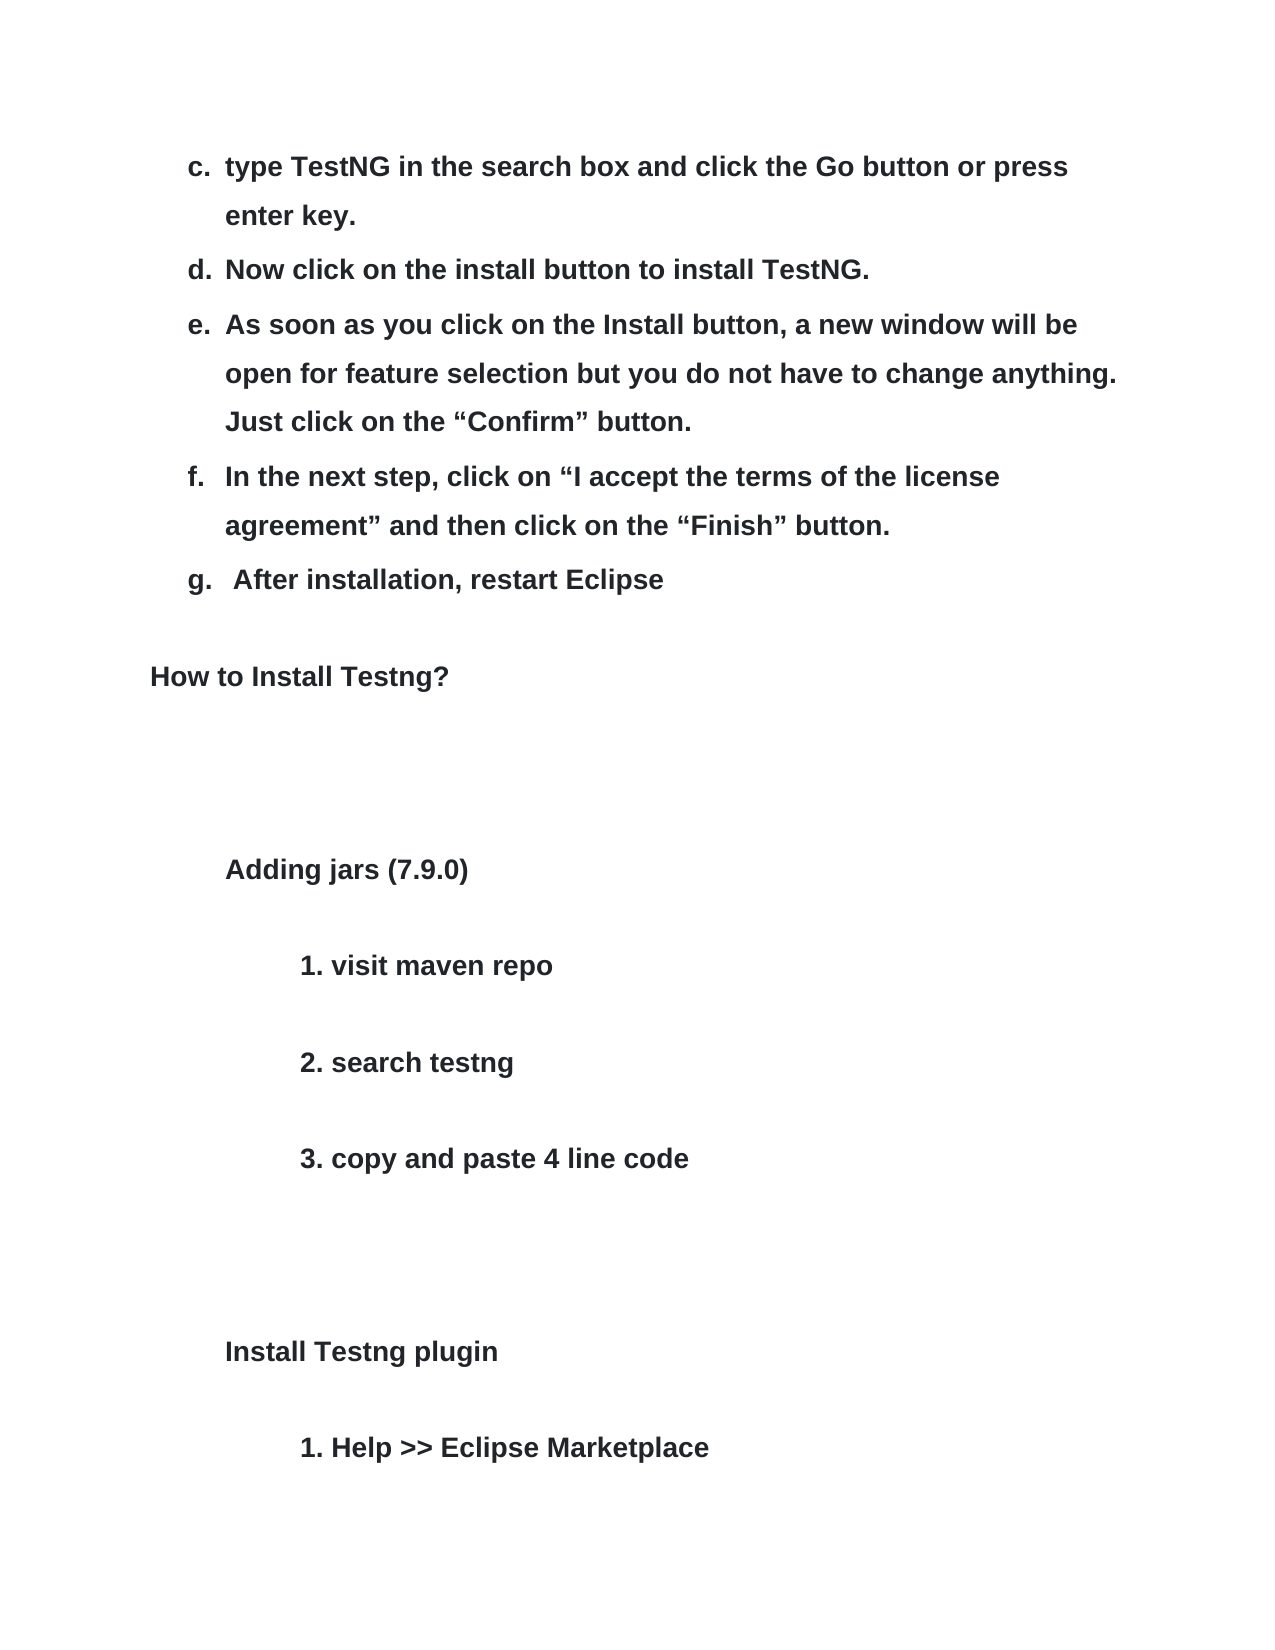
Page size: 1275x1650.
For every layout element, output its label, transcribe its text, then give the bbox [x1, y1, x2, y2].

text 3. copy and paste 4 line code [150, 1142, 1125, 1181]
text Install Testng plugin [150, 1335, 1125, 1374]
list type TestNG in the search box and click the Go button or press enter key. [187, 150, 1125, 237]
text 1. Help >> Eclipse Marketplace [150, 1431, 1125, 1470]
list After installation, restart Eclipse [187, 563, 1125, 602]
text 2. search testng [150, 1046, 1125, 1084]
text How to Install Testng? [150, 660, 1125, 698]
text 1. visit maven repo [150, 949, 1125, 988]
list In the next step, click on “I accept the terms of the license agreement” and then click on the “Finish” button. [187, 460, 1125, 547]
text Adding jars (7.9.0) [150, 853, 1125, 891]
list Now click on the install button to install TestNG. [187, 253, 1125, 292]
list As soon as you click on the Install button, a new window will be open for feature selection but you do not have to change anything. Just click on the “Confirm” button. [187, 308, 1125, 444]
